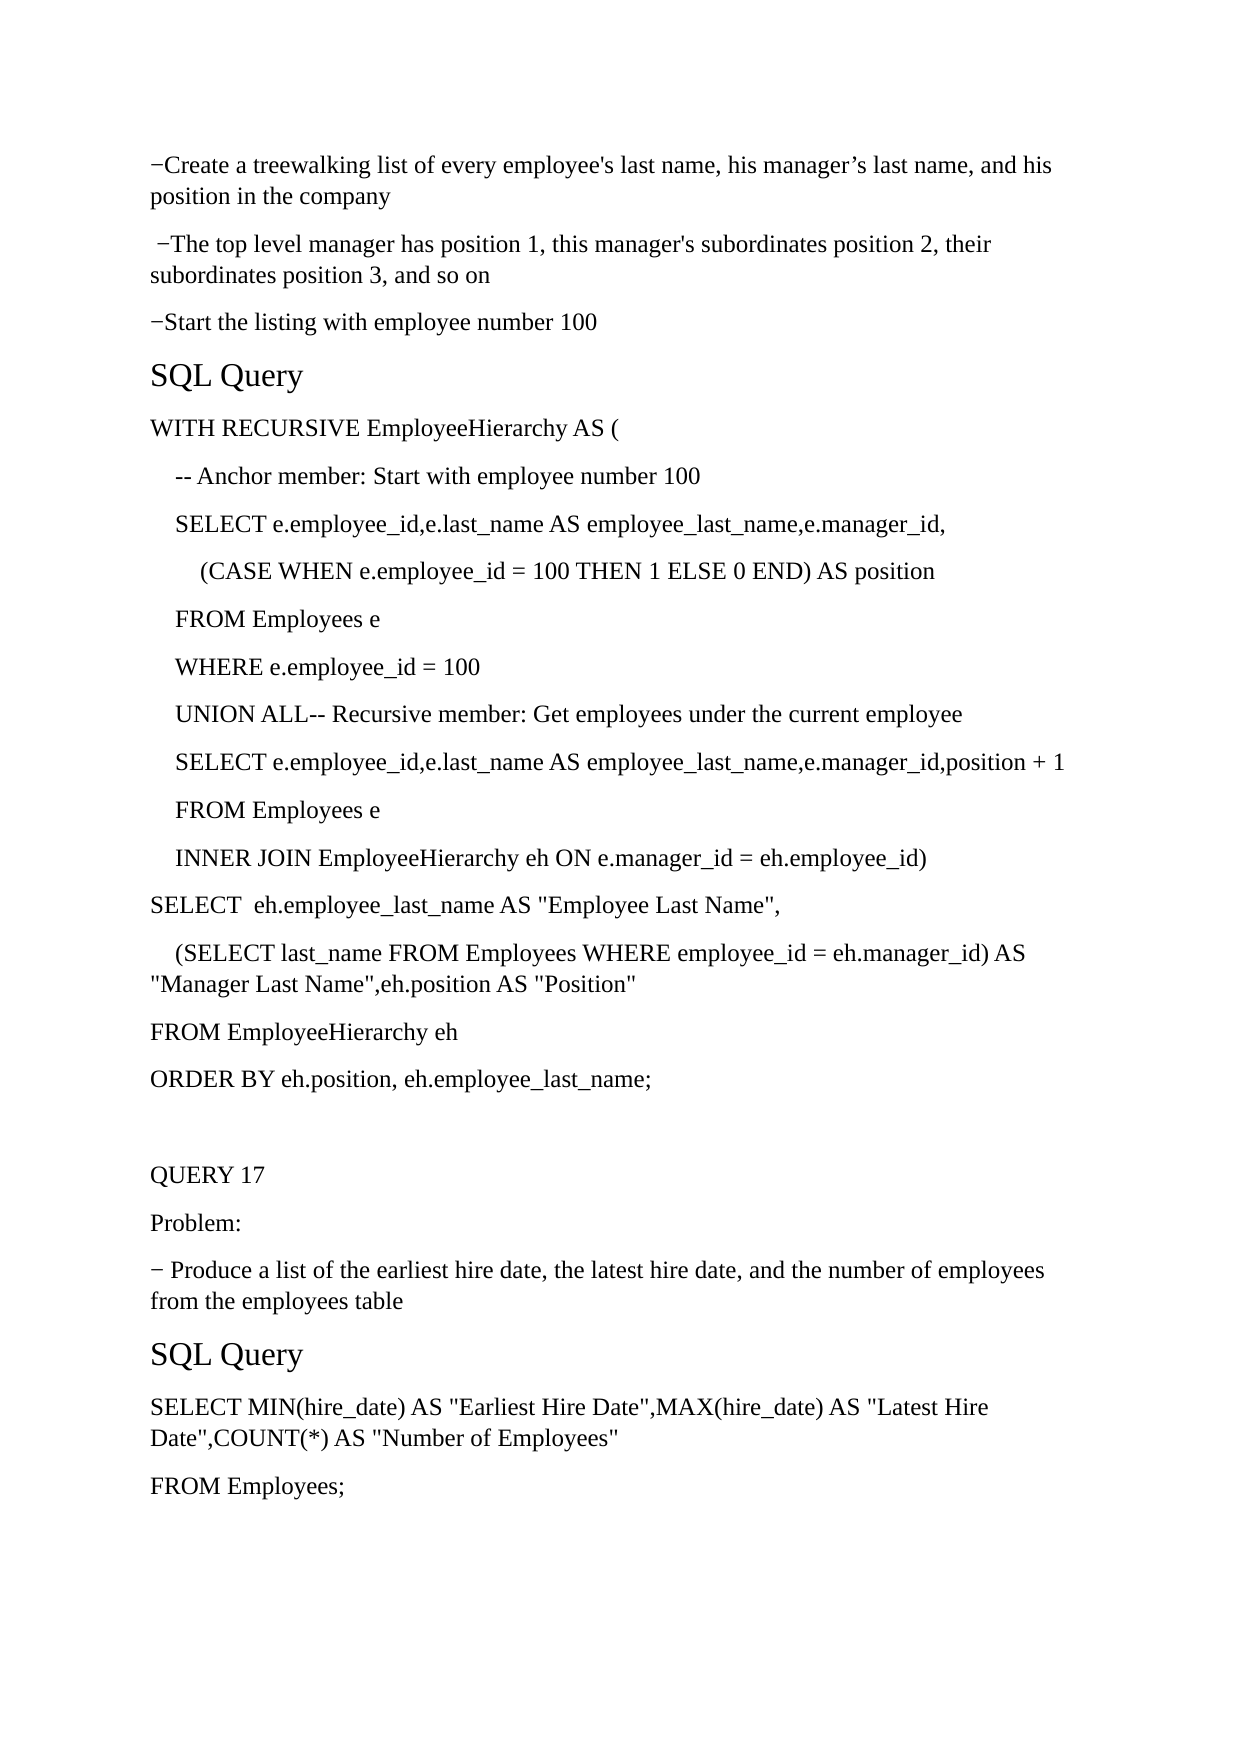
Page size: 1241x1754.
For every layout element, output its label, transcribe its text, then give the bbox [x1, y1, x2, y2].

text WITH RECURSIVE EmployeeHierarchy AS ( [150, 413, 1090, 442]
text (CASE WHEN e.employee_id = 100 THEN 1 ELSE 0 END) AS position [150, 556, 1090, 585]
text UNION ALL-- Recursive member: Get employees under the current employee [150, 699, 1090, 728]
text − Produce a list of the earliest hire date, the latest hire date, and the number of employees from the employees table [150, 1255, 1090, 1315]
text WHERE e.employee_id = 100 [150, 652, 1090, 681]
text SELECT e.employee_id,e.last_name AS employee_last_name,e.manager_id, [150, 509, 1090, 537]
text FROM Employees; [150, 1471, 1090, 1499]
text SQL Query [150, 355, 1090, 393]
text QUERY 17 [150, 1160, 1090, 1189]
text -- Anchor member: Start with employee number 100 [150, 461, 1090, 490]
text SELECT MIN(hire_date) AS "Earliest Hire Date",MAX(hire_date) AS "Latest Hire Date",COUNT(*) AS "Number of Employees" [150, 1392, 1090, 1452]
text SELECT eh.employee_last_name AS "Employee Last Name", [150, 890, 1090, 919]
text (SELECT last_name FROM Employees WHERE employee_id = eh.manager_id) AS "Manager Last Name",eh.position AS "Position" [150, 938, 1090, 998]
text −The top level manager has position 1, this manager's subordinates position 2, their subordinates position 3, and so on [150, 229, 1090, 288]
text FROM Employees e [150, 604, 1090, 633]
text −Start the listing with employee number 100 [150, 307, 1090, 336]
text ORDER BY eh.position, eh.employee_last_name; [150, 1064, 1090, 1093]
text SELECT e.employee_id,e.last_name AS employee_last_name,e.manager_id,position + 1 [150, 747, 1090, 776]
text FROM EmployeeHierarchy eh [150, 1017, 1090, 1046]
text FROM Employees e [150, 795, 1090, 824]
text INNER JOIN EmployeeHierarchy eh ON e.manager_id = eh.employee_id) [150, 843, 1090, 871]
text Problem: [150, 1208, 1090, 1236]
text −Create a treewalking list of every employee's last name, his manager’s last name, and his position in the company [150, 150, 1090, 210]
text SQL Query [150, 1334, 1090, 1372]
